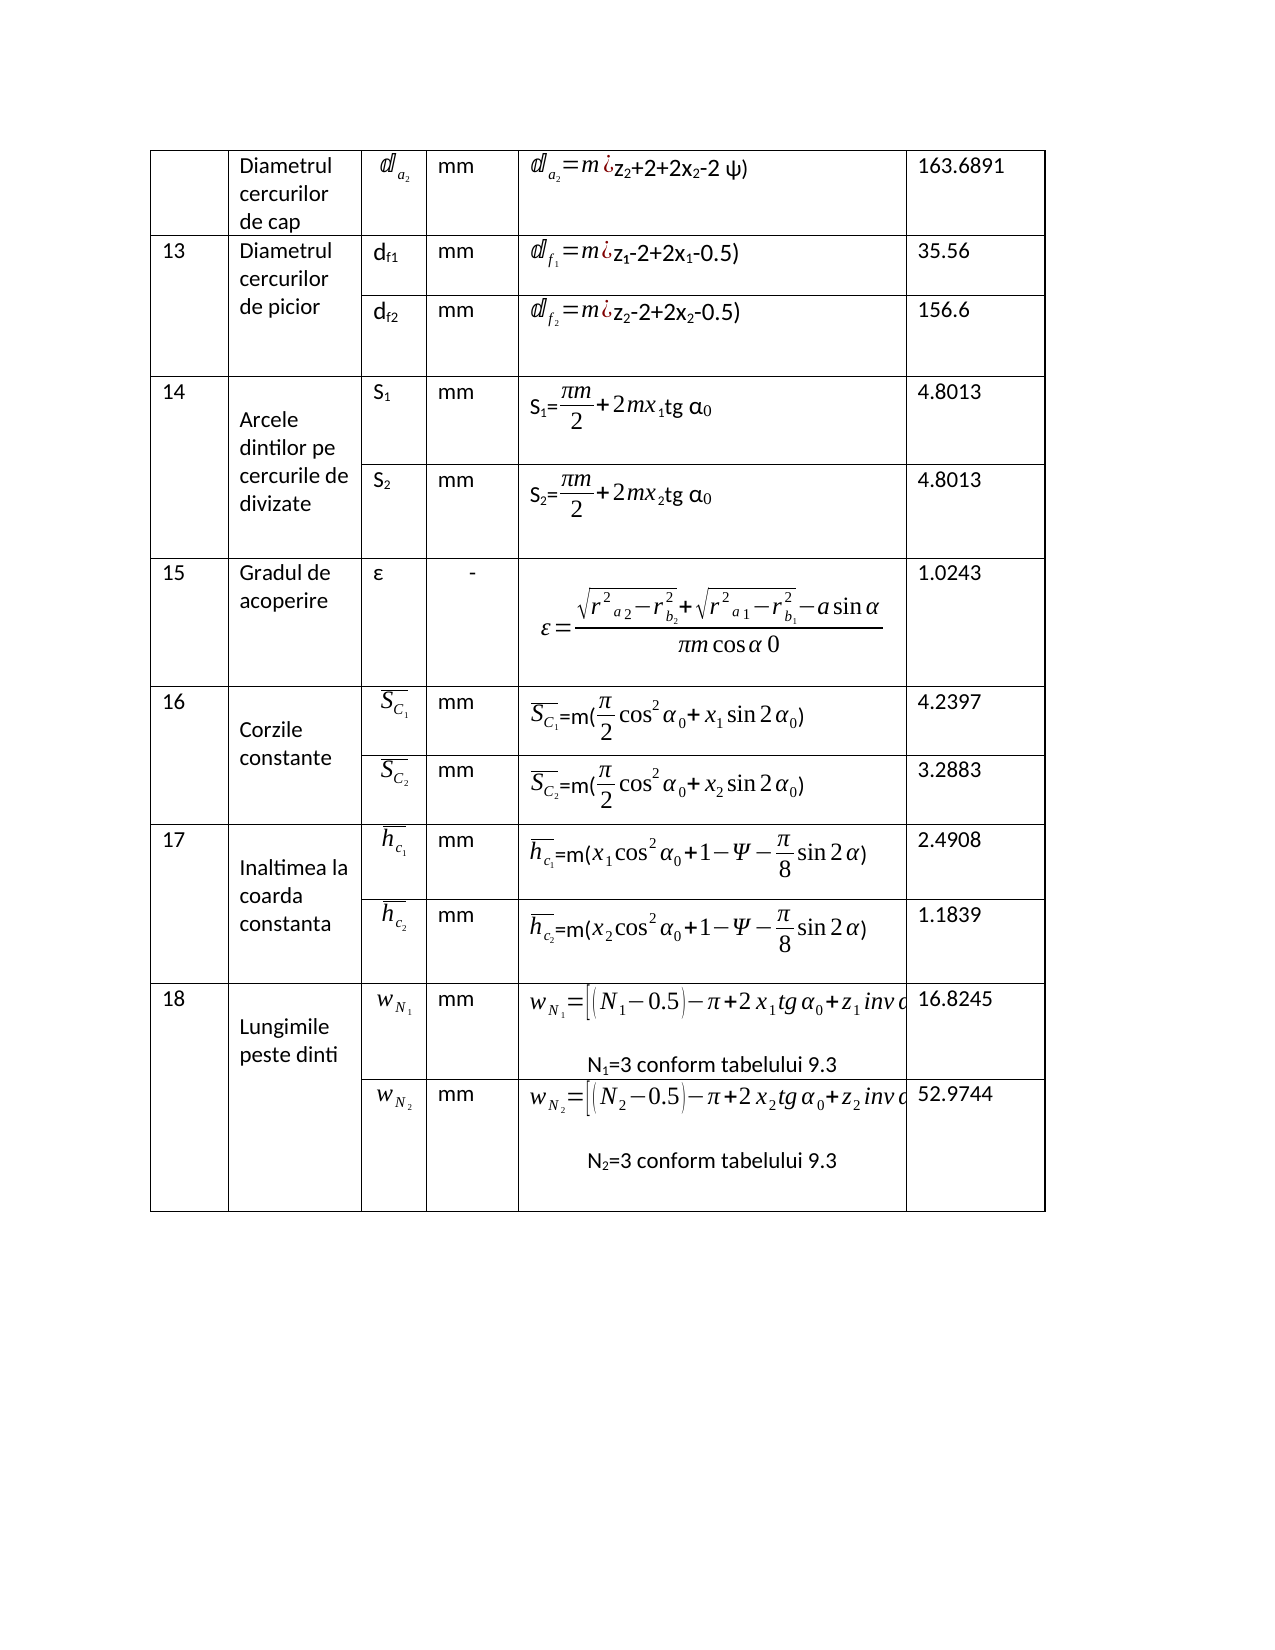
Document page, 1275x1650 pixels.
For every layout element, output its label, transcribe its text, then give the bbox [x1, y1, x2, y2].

table_cell df1 [362, 236, 426, 294]
table_cell mm [427, 825, 518, 899]
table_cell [229, 151, 361, 235]
table_cell [362, 687, 426, 754]
table_cell 156.6 [907, 296, 1044, 376]
table_cell 1.0243 [907, 559, 1044, 686]
table_cell - [427, 559, 518, 686]
table_cell ԑ [362, 559, 426, 686]
table_cell 2.4908 [907, 825, 1044, 899]
table_cell Diametrul cercurilor de picior [229, 236, 361, 376]
table_cell Arcele dintilor pe cercurile de divizate [229, 377, 361, 557]
table_cell Lungimile peste dinti [229, 984, 361, 1211]
table_cell mm [427, 236, 518, 294]
table_cell 17 [151, 825, 228, 983]
table_cell mm [427, 151, 518, 235]
table_cell mm [427, 296, 518, 376]
table_cell =m() [519, 756, 906, 824]
table_cell 14 [151, 377, 228, 557]
table_cell mm [427, 900, 518, 983]
table_cell Gradul de acoperire [229, 559, 361, 686]
table_cell mm [427, 756, 518, 824]
table_cell 18 [151, 984, 228, 1211]
table_cell 15 [151, 559, 228, 686]
table_cell mm [427, 465, 518, 557]
table_cell z2+2+2x2-2 ψ) [519, 151, 906, 235]
table_cell =m() [519, 687, 906, 754]
table_cell [362, 900, 426, 983]
table_cell 16.8245 [907, 984, 1044, 1078]
table_cell Corzile constante [229, 687, 361, 824]
table_cell 4.8013 [907, 377, 1044, 464]
table_cell 1.1839 [907, 900, 1044, 983]
table_cell z₁-2+2x1-0.5) [519, 236, 906, 294]
table_cell [362, 984, 426, 1078]
table_cell 3.2883 [907, 756, 1044, 824]
table_cell S1=1tg α0 [519, 377, 906, 464]
table_cell 163.6891 [907, 151, 1044, 235]
table_cell mm [427, 687, 518, 754]
table_cell =m() [519, 900, 906, 983]
table_cell S1 [362, 377, 426, 464]
table_cell Inaltimea la coarda constanta [229, 825, 361, 983]
table_cell df2 [362, 296, 426, 376]
table_cell 52.9744 [907, 1080, 1044, 1211]
table_cell 12 [151, 151, 228, 235]
table_cell 4.2397 [907, 687, 1044, 754]
table_cell 16 [151, 687, 228, 824]
table_cell [519, 559, 906, 686]
table_cell S2 [362, 465, 426, 557]
table_cell [362, 756, 426, 824]
table_cell S2=2tg α0 [519, 465, 906, 557]
table_cell [362, 1080, 426, 1211]
table_cell [362, 151, 426, 235]
table_cell z2-2+2x2-0.5) [519, 296, 906, 376]
table_cell mm [427, 984, 518, 1078]
table_cell 4.8013 [907, 465, 1044, 557]
table_cell N2=3 conform tabelului 9.3 [519, 1080, 906, 1211]
table_cell [362, 825, 426, 899]
table_cell 13 [151, 236, 228, 376]
table_cell mm [427, 377, 518, 464]
table_cell mm [427, 1080, 518, 1211]
table_cell 35.56 [907, 236, 1044, 294]
table_cell =m() [519, 825, 906, 899]
table_cell N1=3 conform tabelului 9.3 [519, 984, 906, 1078]
